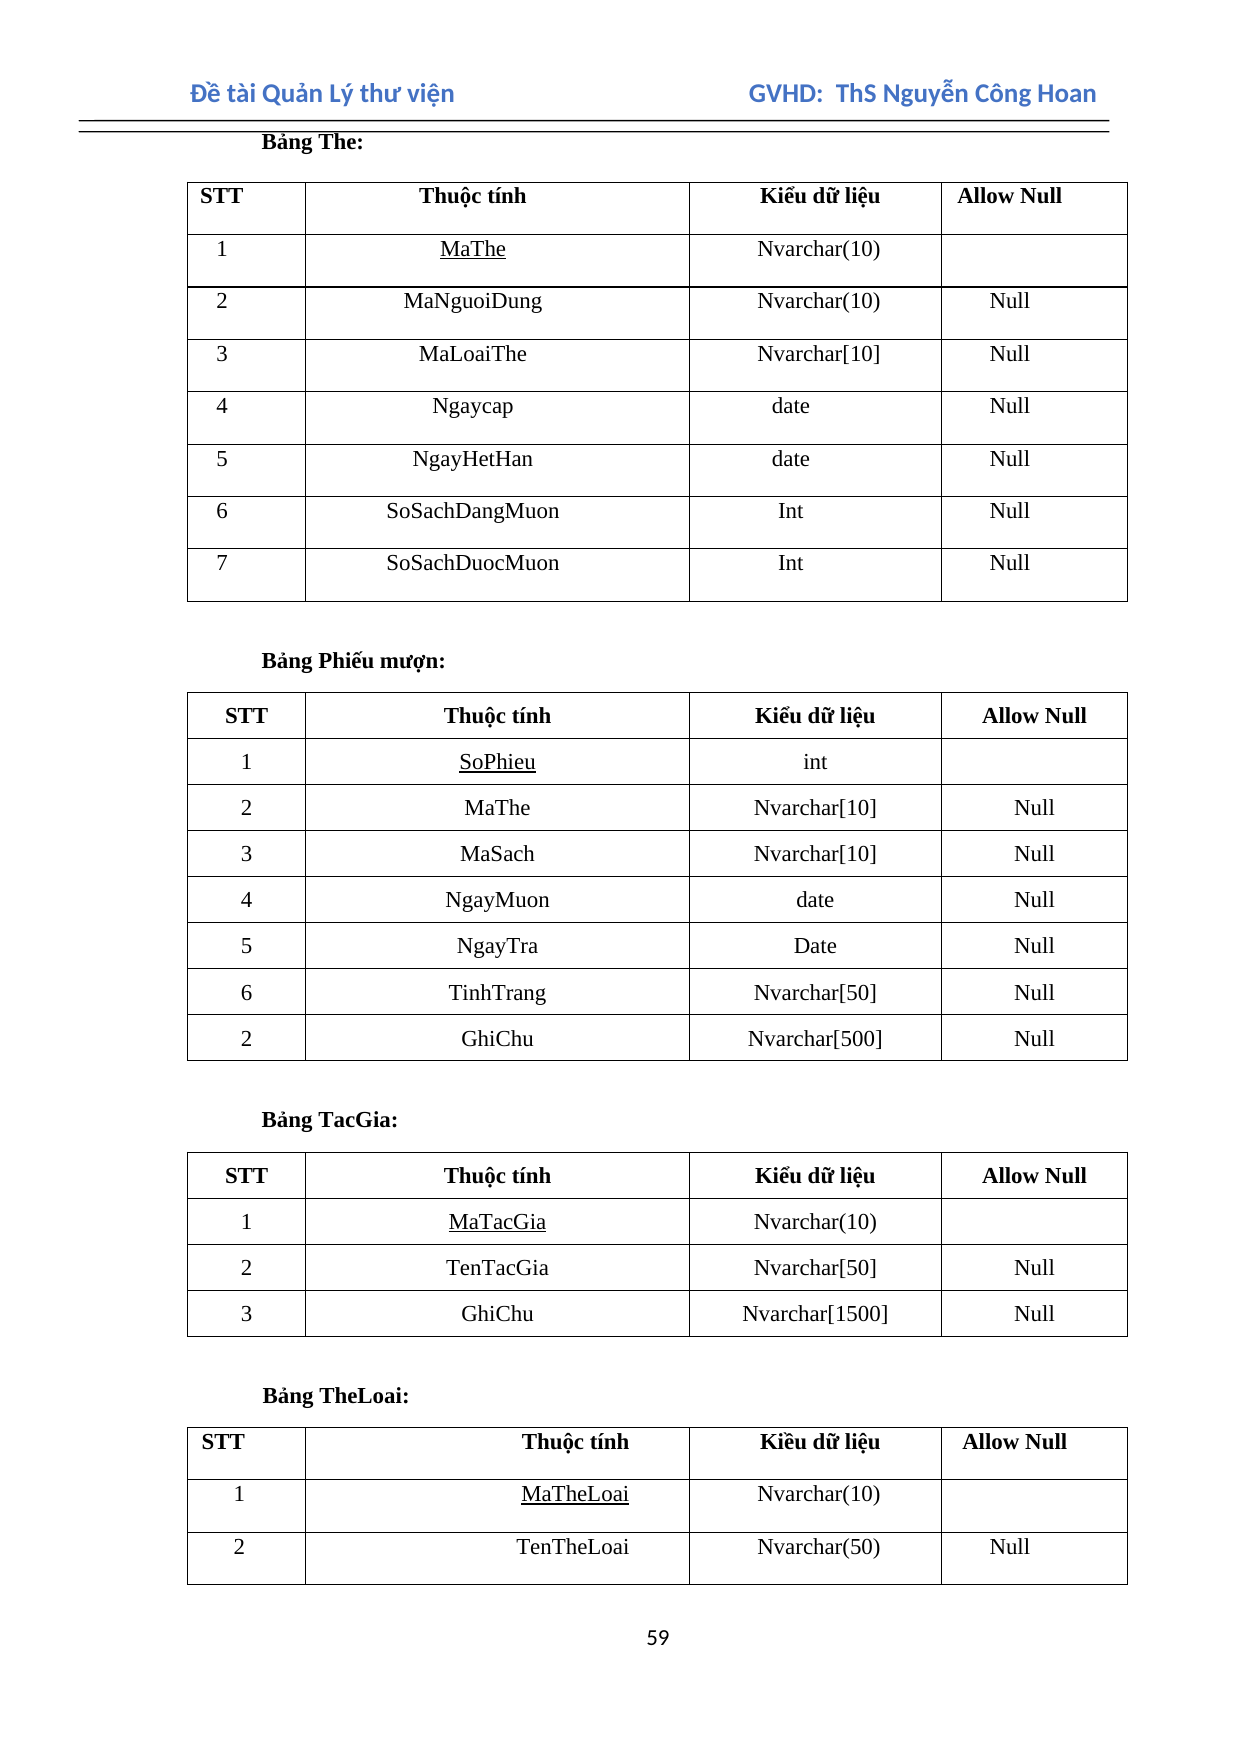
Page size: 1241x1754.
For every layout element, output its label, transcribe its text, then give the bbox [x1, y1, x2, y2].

table_cell Null [942, 288, 1127, 339]
table_cell 6 [188, 497, 305, 548]
table_cell 4 [188, 877, 305, 922]
table_header Thuộc tính [306, 1428, 689, 1479]
table_cell 1 [188, 235, 305, 286]
table_header Kiểu dữ liệu [690, 183, 941, 234]
table_cell 2 [188, 288, 305, 339]
table_header STT [188, 1428, 305, 1479]
table_cell GhiChu [306, 1291, 689, 1336]
table_cell Null [942, 340, 1127, 391]
table_cell TenTacGia [306, 1245, 689, 1290]
table_cell Null [942, 877, 1127, 922]
table_cell 7 [188, 549, 305, 601]
table_cell TenTheLoai [306, 1533, 689, 1584]
table_cell 1 [188, 1480, 305, 1532]
table_cell MaThe [306, 235, 689, 286]
table_header Kiều dữ liệu [690, 1428, 941, 1479]
table_cell MaTheLoai [306, 1480, 689, 1532]
table_header Allow Null [942, 1428, 1127, 1479]
table_cell 2 [188, 1245, 305, 1290]
table_cell Nvarchar[10] [690, 340, 941, 391]
table_cell 1 [188, 739, 305, 784]
table_cell Nvarchar(50) [690, 1533, 941, 1584]
table_cell Nvarchar(10) [690, 288, 941, 339]
table_header Kiểu dữ liệu [690, 1153, 941, 1198]
table_cell Null [942, 969, 1127, 1014]
table_header Thuộc tính [306, 693, 689, 738]
table_cell Null [942, 1015, 1127, 1060]
text Bảng Phiếu mượn: [187, 647, 1128, 673]
table_cell Int [690, 497, 941, 548]
table_cell Nvarchar[50] [690, 969, 941, 1014]
text Bảng The: [261, 128, 1078, 154]
table_cell Null [942, 785, 1127, 830]
table_cell date [690, 445, 941, 496]
table_cell Null [942, 497, 1127, 548]
table_cell Int [690, 549, 941, 601]
table_cell 5 [188, 445, 305, 496]
table_cell MaLoaiThe [306, 340, 689, 391]
table_cell [942, 235, 1127, 286]
table_cell 3 [188, 831, 305, 876]
table_cell GhiChu [306, 1015, 689, 1060]
table_cell Nvarchar[10] [690, 785, 941, 830]
table_cell NgayHetHan [306, 445, 689, 496]
text Bảng TheLoai: [187, 1382, 1128, 1408]
table_header Allow Null [942, 183, 1127, 234]
table_cell NgayTra [306, 923, 689, 968]
table_cell Null [942, 392, 1127, 443]
table_cell 3 [188, 340, 305, 391]
table_cell Nvarchar(10) [690, 1199, 941, 1244]
table_cell Nvarchar(10) [690, 1480, 941, 1532]
table_cell Null [942, 923, 1127, 968]
table_cell Nvarchar[1500] [690, 1291, 941, 1336]
table_header STT [188, 1153, 305, 1198]
table_cell Nvarchar[50] [690, 1245, 941, 1290]
table_cell TinhTrang [306, 969, 689, 1014]
table_cell 1 [188, 1199, 305, 1244]
table_cell MaThe [306, 785, 689, 830]
table_cell Null [942, 831, 1127, 876]
table_cell int [690, 739, 941, 784]
table_cell Null [942, 549, 1127, 601]
text Bảng TacGia: [187, 1106, 1128, 1133]
table_cell Date [690, 923, 941, 968]
table_cell [942, 1480, 1127, 1532]
table_cell 3 [188, 1291, 305, 1336]
table_cell SoSachDangMuon [306, 497, 689, 548]
table_cell [942, 1199, 1127, 1244]
table_cell 4 [188, 392, 305, 443]
table_cell 5 [188, 923, 305, 968]
table_cell Null [942, 1291, 1127, 1336]
table_cell MaSach [306, 831, 689, 876]
table_cell [942, 739, 1127, 784]
table_cell Nvarchar[10] [690, 831, 941, 876]
table_header Kiểu dữ liệu [690, 693, 941, 738]
table_cell 2 [188, 785, 305, 830]
table_header Thuộc tính [306, 1153, 689, 1198]
table_header Thuộc tính [306, 183, 689, 234]
table_cell Null [942, 1245, 1127, 1290]
table_cell date [690, 877, 941, 922]
table_header STT [188, 183, 305, 234]
table_cell SoPhieu [306, 739, 689, 784]
table_cell NgayMuon [306, 877, 689, 922]
table_cell date [690, 392, 941, 443]
table_cell Null [942, 1533, 1127, 1584]
table_cell MaNguoiDung [306, 288, 689, 339]
table_cell Ngaycap [306, 392, 689, 443]
table_cell SoSachDuocMuon [306, 549, 689, 601]
table_cell Null [942, 445, 1127, 496]
table_header Allow Null [942, 1153, 1127, 1198]
table_header STT [188, 693, 305, 738]
table_cell Nvarchar(10) [690, 235, 941, 286]
table_header Allow Null [942, 693, 1127, 738]
table_cell 6 [188, 969, 305, 1014]
table_cell 2 [188, 1015, 305, 1060]
table_cell 2 [188, 1533, 305, 1584]
table_cell Nvarchar[500] [690, 1015, 941, 1060]
table_cell MaTacGia [306, 1199, 689, 1244]
